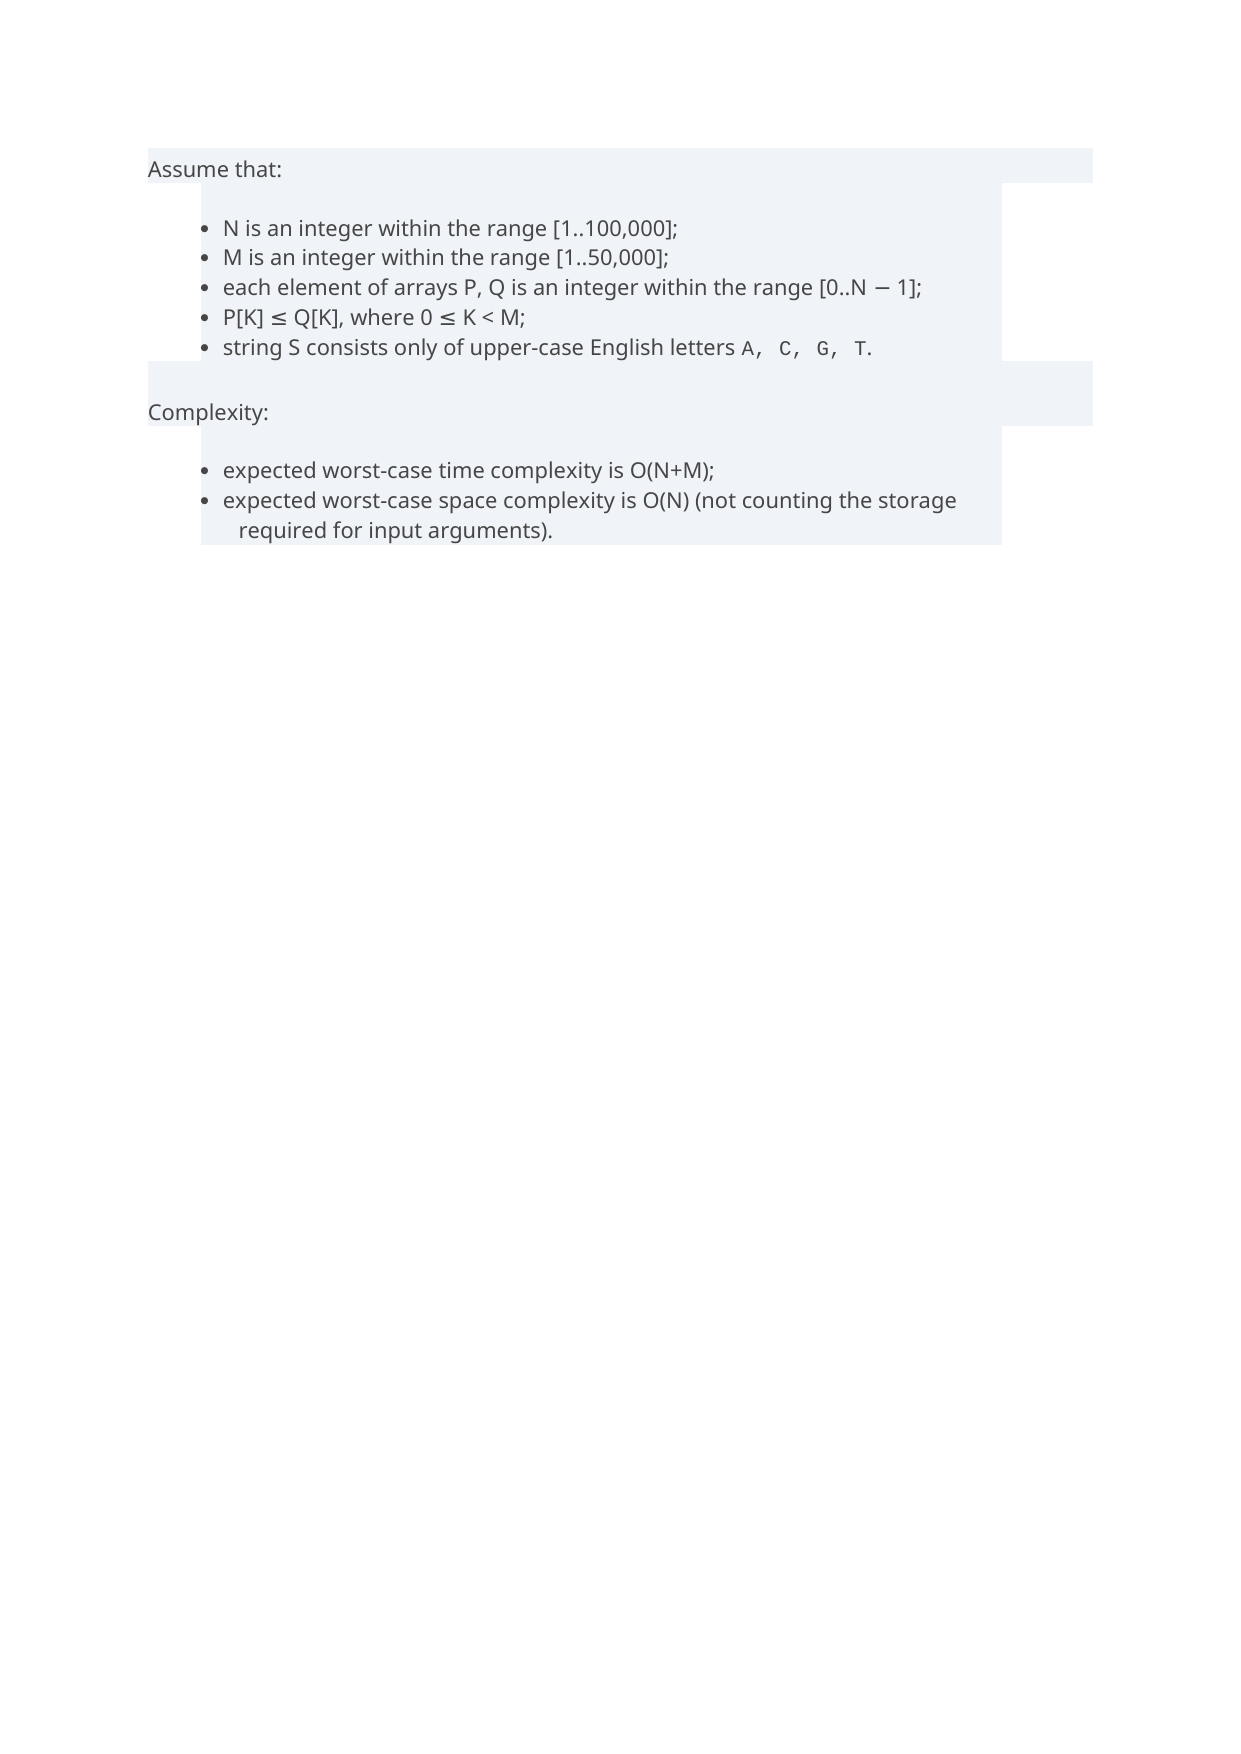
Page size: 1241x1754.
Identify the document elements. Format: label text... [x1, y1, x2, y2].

list P[K] ≤ Q[K], where 0 ≤ K < M; [201, 302, 1002, 332]
text Assume that: [148, 148, 1093, 183]
list expected worst-case time complexity is O(N+M); [201, 456, 1002, 485]
list each element of arrays P, Q is an integer within the range [0..N − 1]; [201, 272, 1002, 302]
text Complexity: [148, 391, 1093, 426]
list expected worst-case space complexity is O(N) (not counting the storage required for input arguments). [201, 485, 1002, 545]
list N is an integer within the range [1..100,000]; [201, 212, 1002, 242]
list string S consists only of upper-case English letters A, C, G, T. [201, 332, 1002, 361]
list M is an integer within the range [1..50,000]; [201, 242, 1002, 272]
